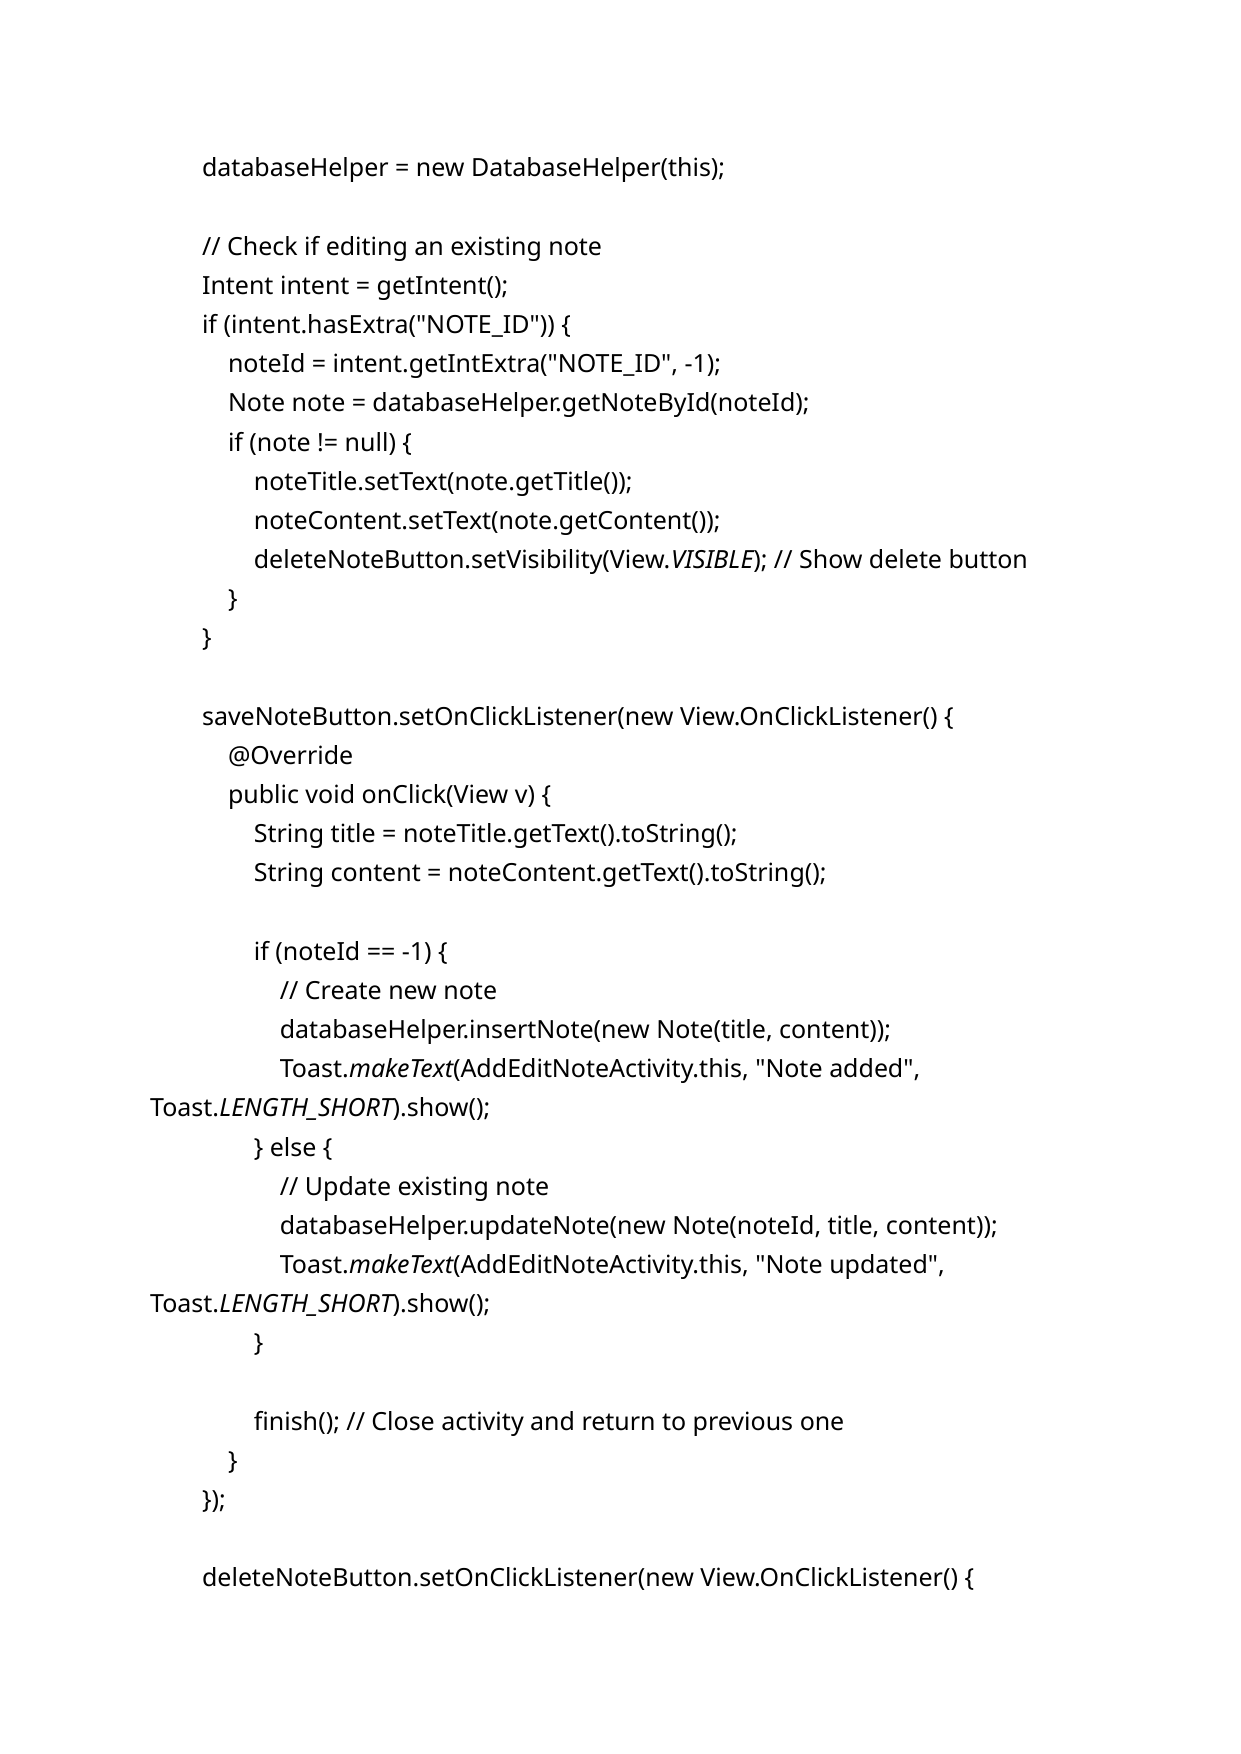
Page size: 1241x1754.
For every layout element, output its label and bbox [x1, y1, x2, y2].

text [150, 150, 1090, 1594]
